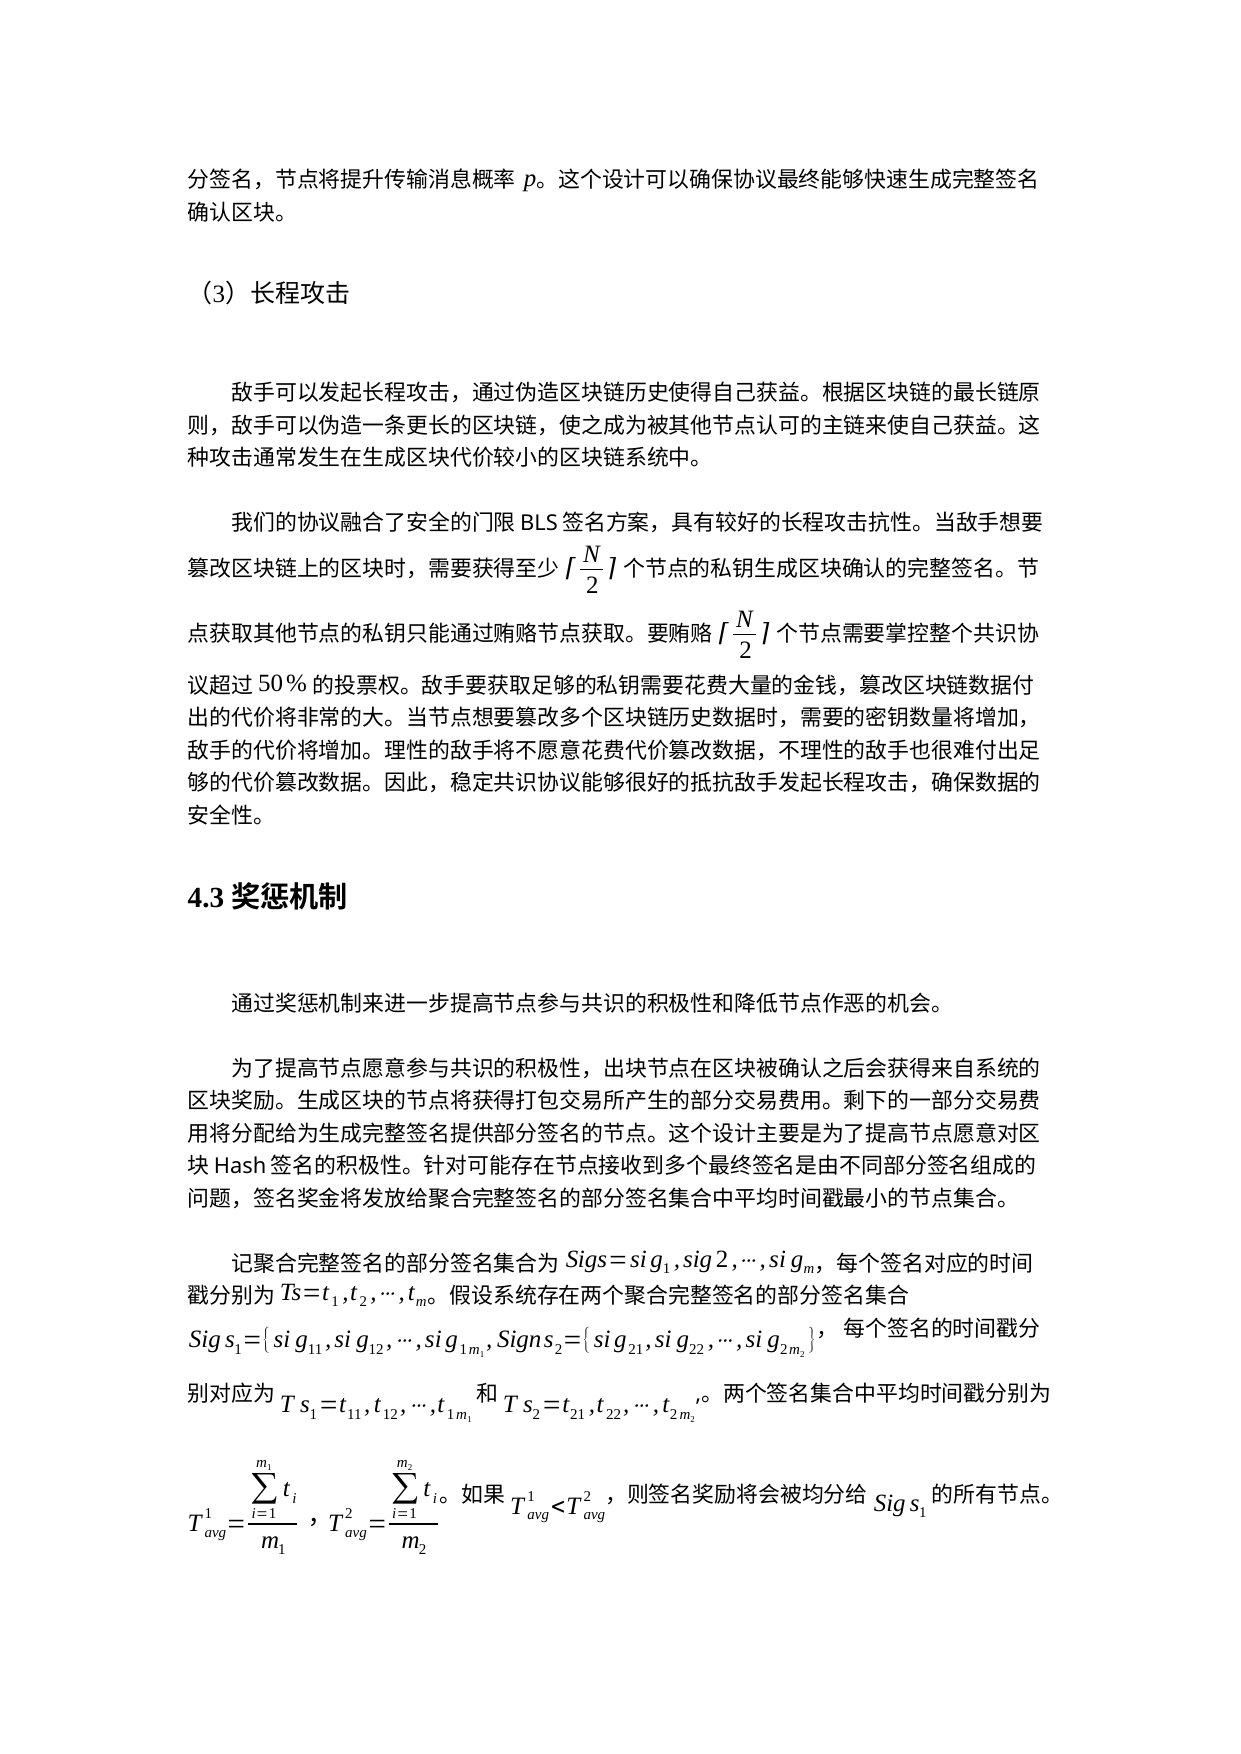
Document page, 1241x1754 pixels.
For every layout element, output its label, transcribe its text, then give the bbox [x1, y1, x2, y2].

text 敌手可以发起长程攻击，通过伪造区块链历史使得自己获益。根据区块链的最长链原则，敌手可以伪造一条更长的区块链，使之成为被其他节点认可的主链来使自己获益。这种攻击通常发生在生成区块代价较小的区块链系统中。 [187, 375, 1053, 472]
text （3）长程攻击 [187, 259, 1053, 324]
text 4.3 奖惩机制 [187, 862, 1053, 927]
text 为了提高节点愿意参与共识的积极性，出块节点在区块被确认之后会获得来自系统的区块奖励。生成区块的节点将获得打包交易所产生的部分交易费用。剩下的一部分交易费用将分配给为生成完整签名提供部分签名的节点。这个设计主要是为了提高节点愿意对区块Hash签名的积极性。针对可能存在节点接收到多个最终签名是由不同部分签名组成的问题，签名奖金将发放给聚合完整签名的部分签名集合中平均时间戳最小的节点集合。 [187, 1050, 1053, 1213]
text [187, 162, 1053, 227]
text 我们的协议融合了安全的门限BLS签名方案，具有较好的长程攻击抗性。当敌手想要篡改区块链上的区块时，需要获得至少 个节点的私钥生成区块确认的完整签名。节点获取其他节点的私钥只能通过贿赂节点获取。要贿赂 个节点需要掌控整个共识协议超过 的投票权。敌手要获取足够的私钥需要花费大量的金钱，篡改区块链数据付出的代价将非常的大。当节点想要篡改多个区块链历史数据时，需要的密钥数量将增加，敌手的代价将增加。理性的敌手将不愿意花费代价篡改数据，不理性的敌手也很难付出足够的代价篡改数据。因此，稳定共识协议能够很好的抵抗敌手发起长程攻击，确保数据的安全性。 [187, 505, 1053, 830]
text 通过奖惩机制来进一步提高节点参与共识的积极性和降低节点作恶的机会。 [187, 985, 1053, 1018]
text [187, 1245, 1053, 1570]
